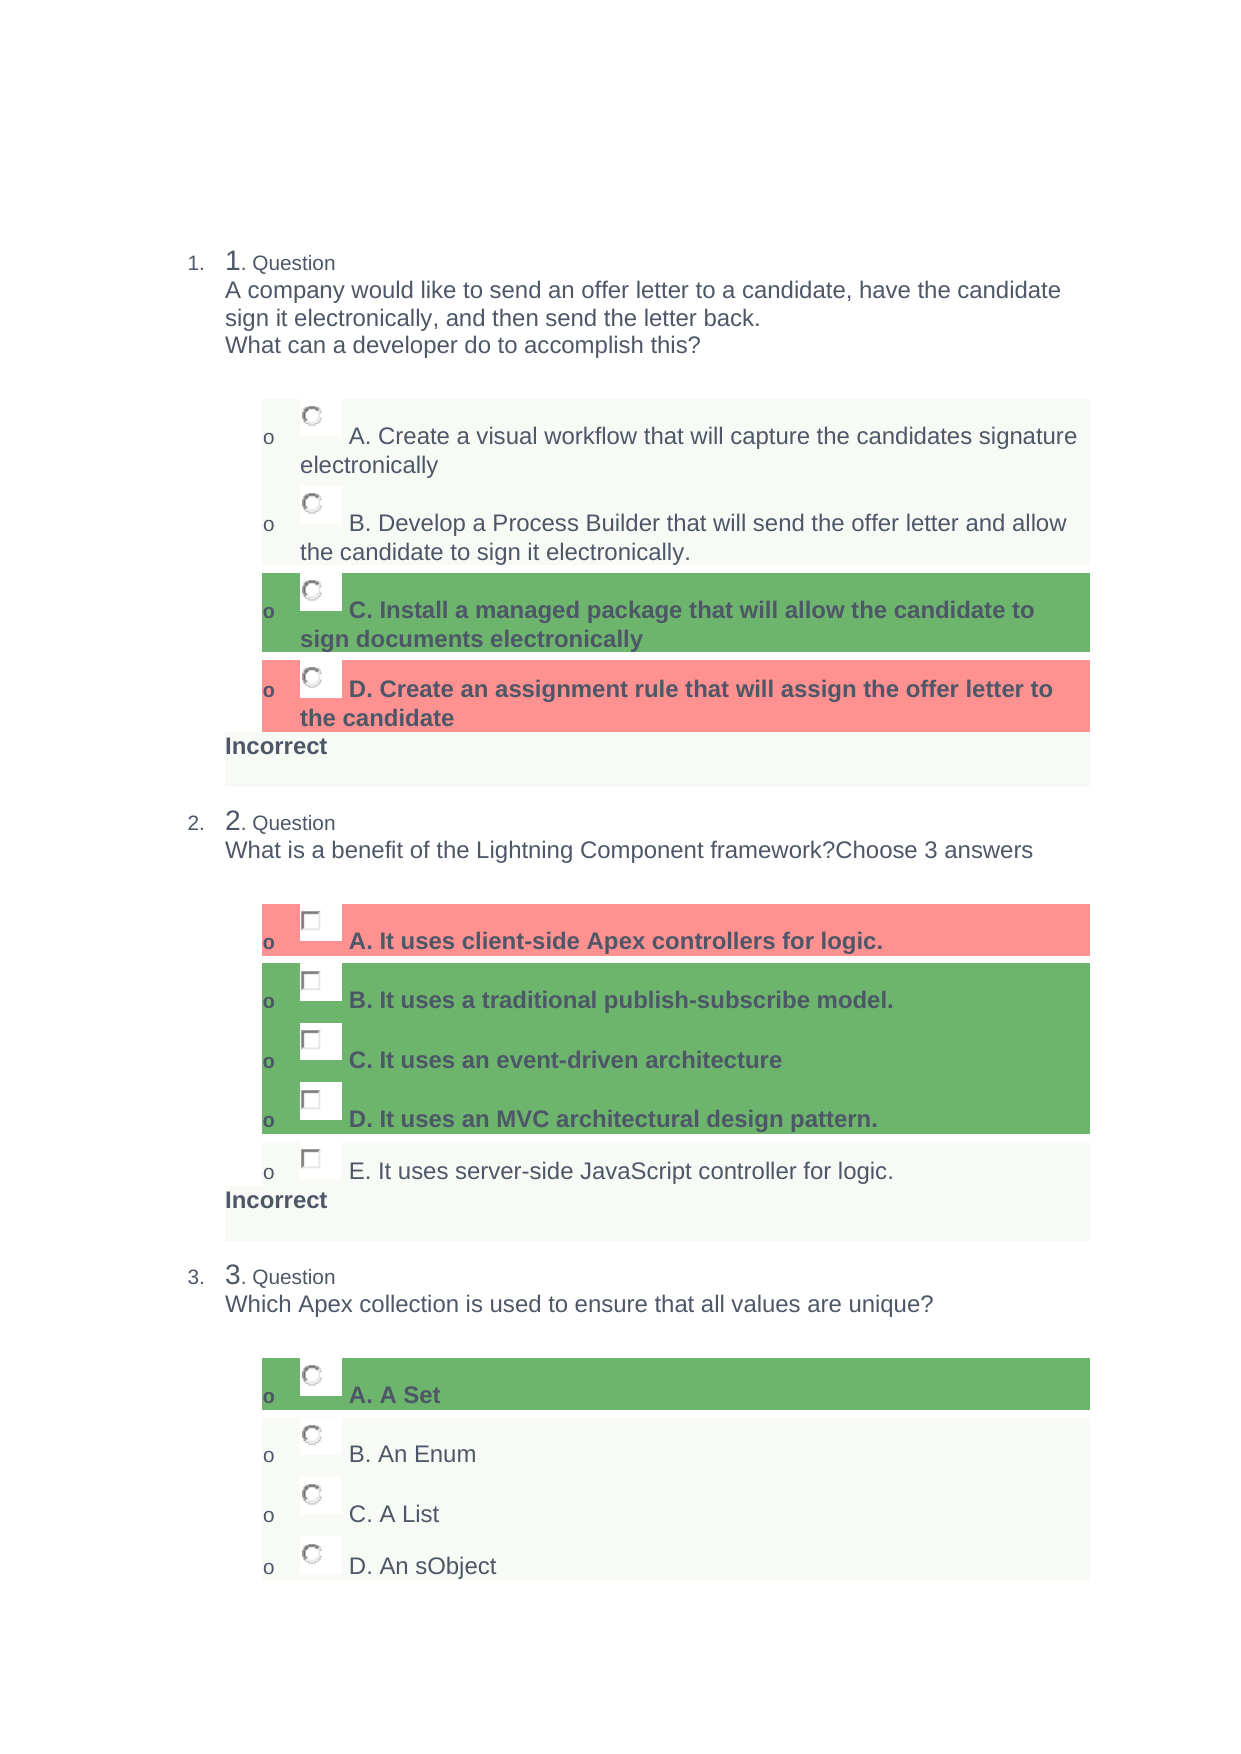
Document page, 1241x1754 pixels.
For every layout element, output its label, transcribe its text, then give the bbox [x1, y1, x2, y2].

list C. Install a managed package that will allow the candidate to sign documents electronically [262, 573, 1090, 652]
text Which Apex collection is used to ensure that all values are unique? [225, 1290, 1090, 1318]
list C. A List [262, 1477, 1090, 1529]
list 1. Question [187, 244, 1090, 276]
text Incorrect [225, 732, 1090, 787]
list E. It uses server-side JavaScript controller for logic. [262, 1142, 1090, 1186]
list C. It uses an event-driven architecture [262, 1023, 1090, 1074]
list D. It uses an MVC architectural design pattern. [262, 1082, 1090, 1134]
list D. An sObject [262, 1536, 1090, 1580]
text A company would like to send an offer letter to a candidate, have the candidate sign it electronically, and then send the letter back. What can a developer do to accomplish this? [225, 276, 1090, 359]
list B. It uses a traditional publish-subscribe model. [262, 963, 1090, 1015]
list A. Create a visual workflow that will capture the candidates signature electronically [262, 399, 1090, 478]
list A. It uses client-side Apex controllers for logic. [262, 904, 1090, 956]
list 2. Question [187, 804, 1090, 836]
list B. An Enum [262, 1417, 1090, 1469]
list 3. Question [187, 1258, 1090, 1290]
list D. Create an assignment rule that will assign the offer letter to the candidate [262, 660, 1090, 732]
text What is a benefit of the Lightning Component framework?Choose 3 answers [225, 836, 1090, 864]
list B. Develop a Process Builder that will send the offer letter and allow the candidate to sign it electronically. [262, 486, 1090, 565]
list A. A Set [262, 1358, 1090, 1410]
text Incorrect [225, 1186, 1090, 1241]
